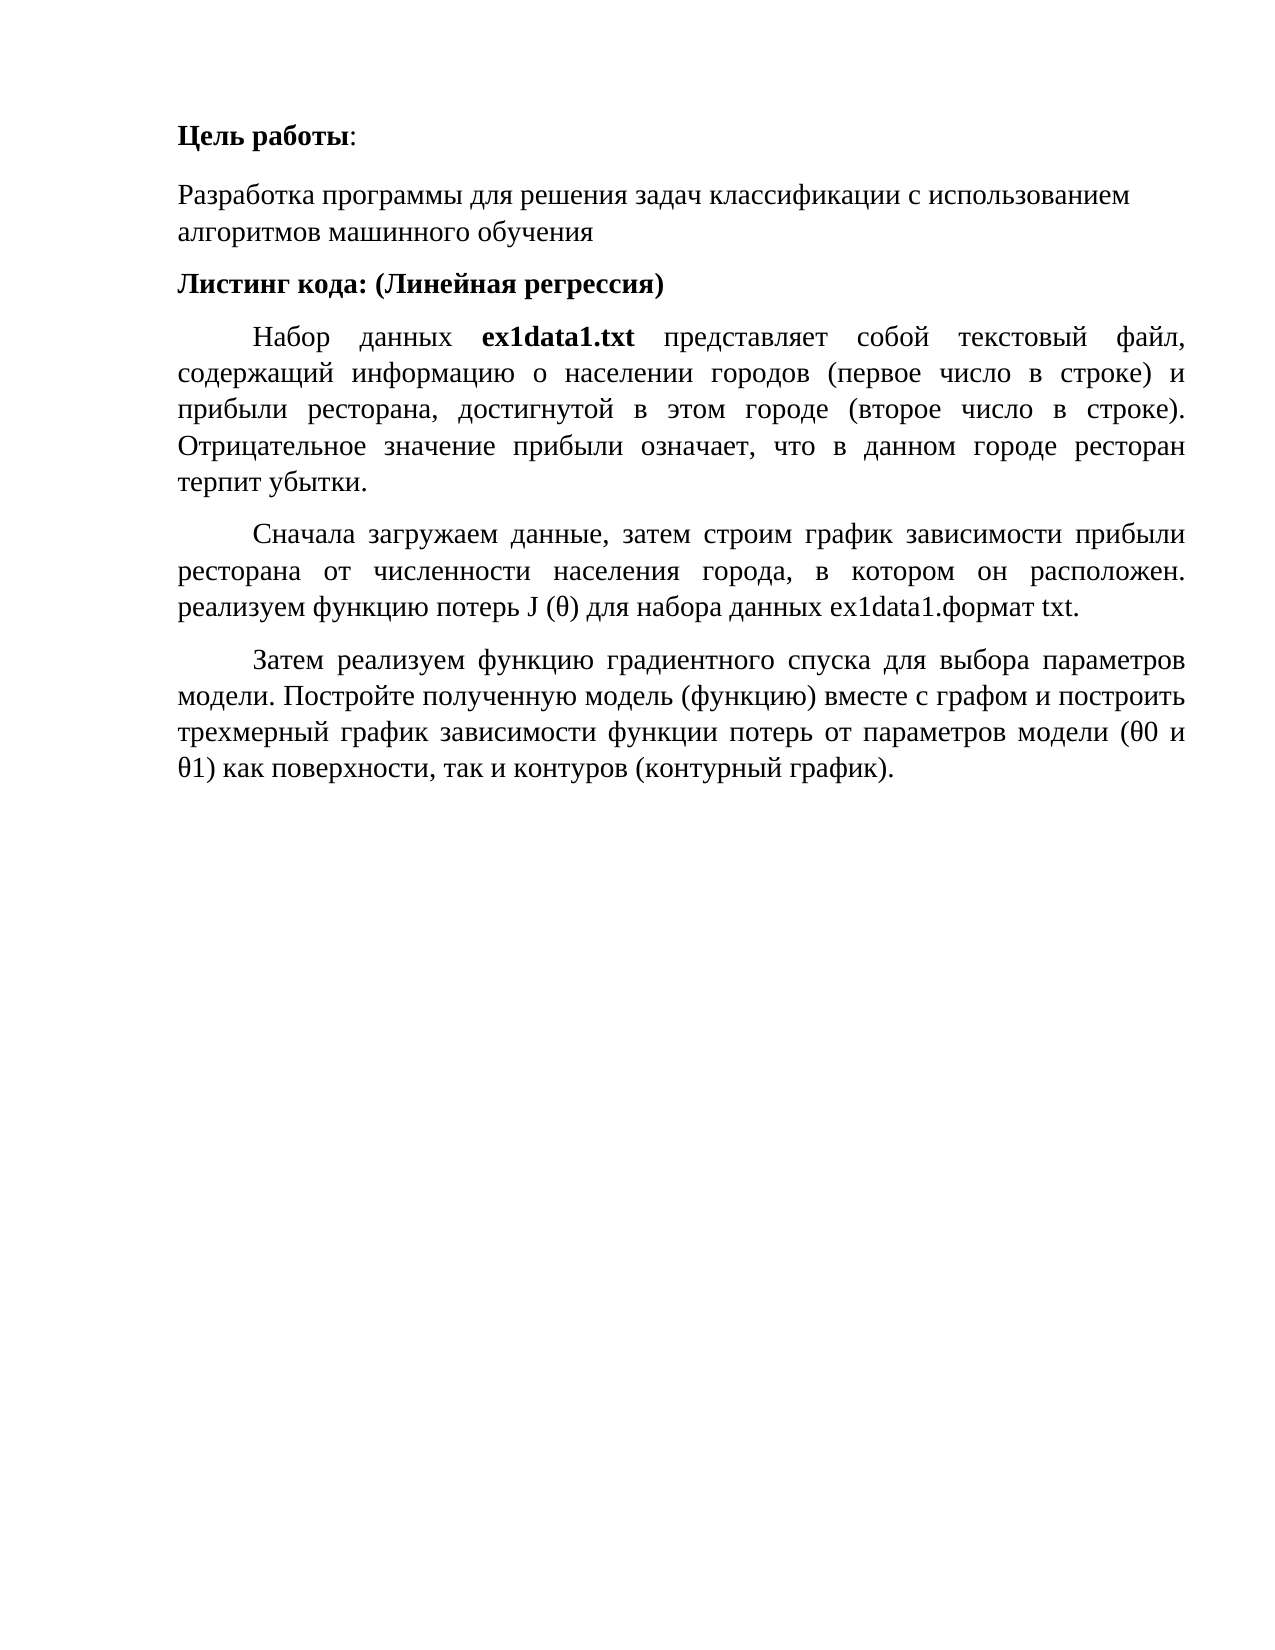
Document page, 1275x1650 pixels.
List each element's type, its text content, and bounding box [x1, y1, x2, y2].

text Набор данных ex1data1.txt представляет собой текстовый файл, содержащий информацию о населении городов (первое число в строке) и прибыли ресторана, достигнутой в этом городе (второе число в строке). Отрицательное значение прибыли означает, что в данном городе ресторан терпит убытки. [177, 319, 1186, 497]
text Сначала загружаем данные, затем строим график зависимости прибыли ресторана от численности населения города, в котором он расположен. реализуем функцию потерь J (θ) для набора данных ex1data1.формат txt. [177, 517, 1186, 622]
text Затем реализуем функцию градиентного спуска для выбора параметров модели. Постройте полученную модель (функцию) вместе с графом и построить трехмерный график зависимости функции потерь от параметров модели (θ0 и θ1) как поверхности, так и контуров (контурный график). [177, 642, 1186, 784]
text Листинг кода: (Линейная регрессия) [177, 266, 1186, 300]
text Цель работы: [177, 118, 1186, 152]
text Разработка программы для решения задач классификации с использованием алгоритмов машинного обучения [177, 177, 1186, 247]
